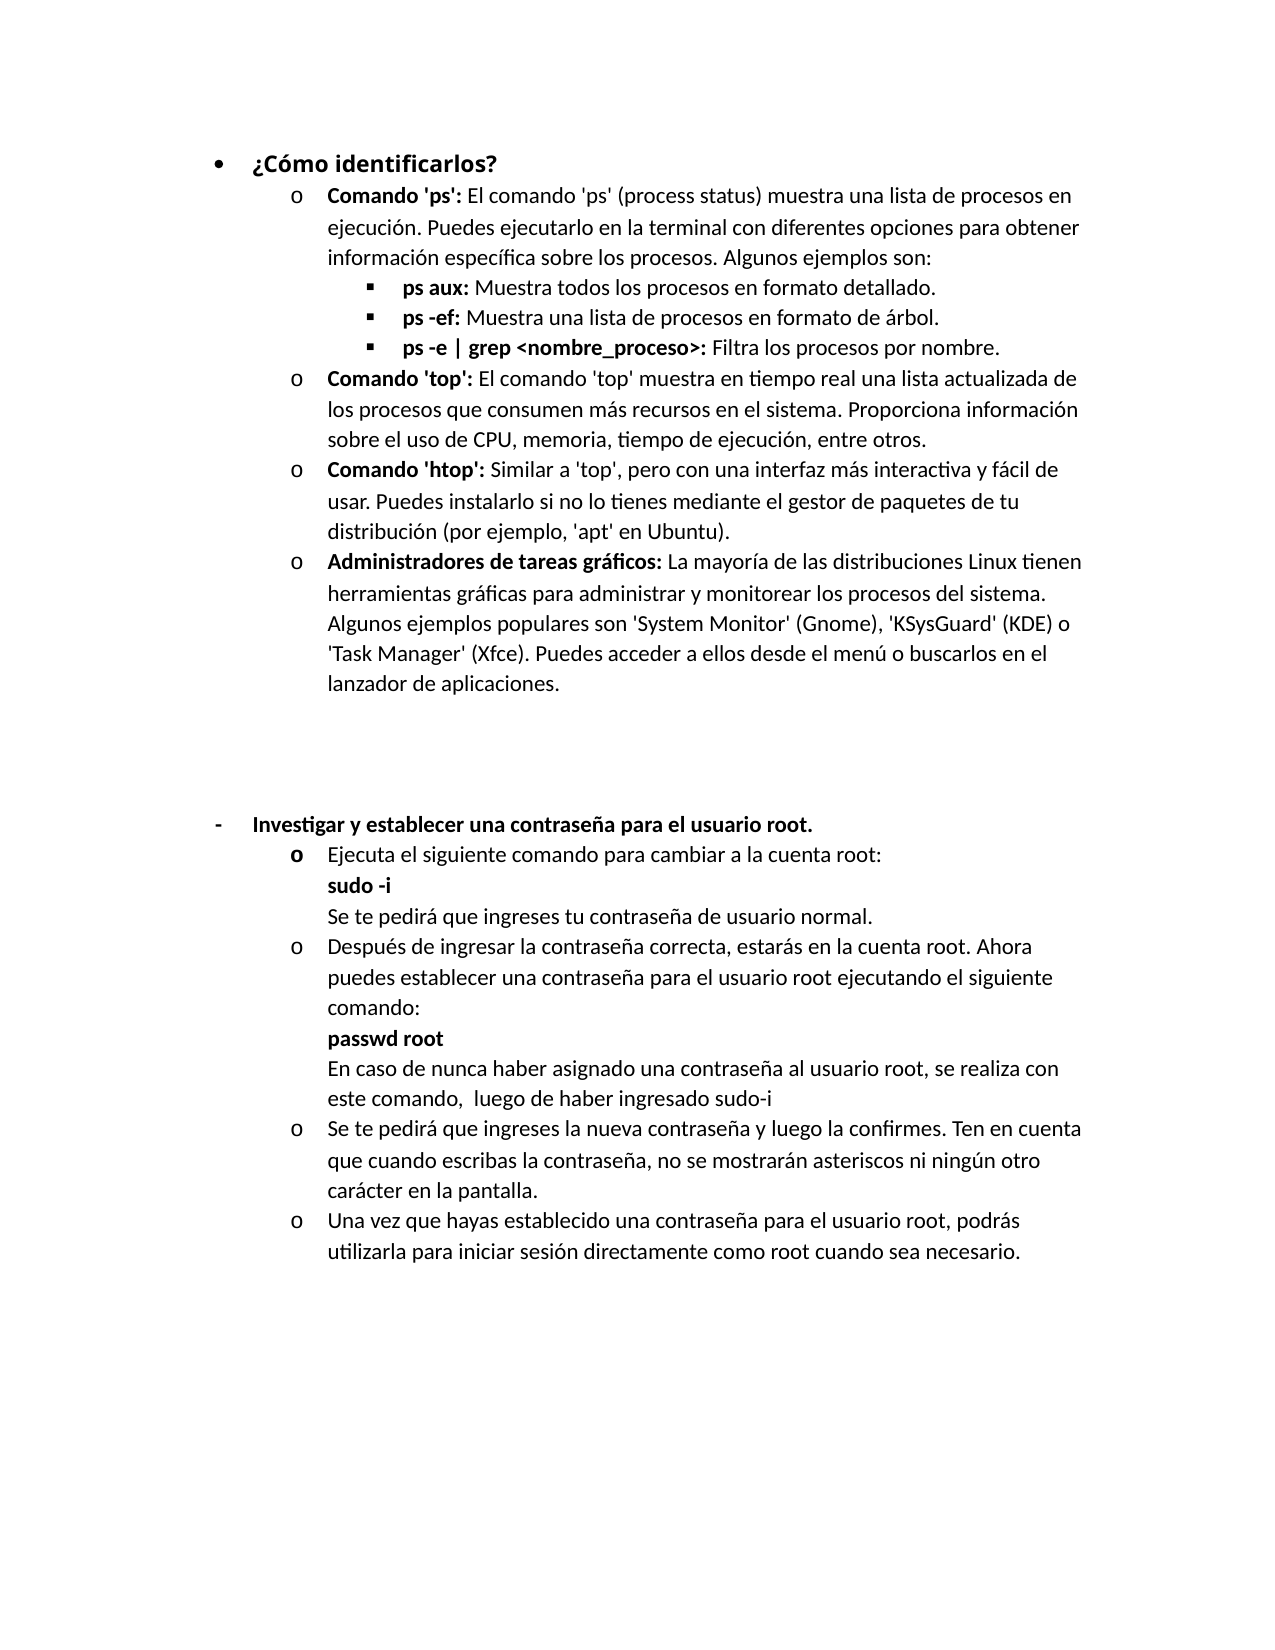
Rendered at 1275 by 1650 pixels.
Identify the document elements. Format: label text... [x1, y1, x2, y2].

list Comando 'ps': El comando 'ps' (process status) muestra una lista de procesos en ejecución. Puedes ejecutarlo en la terminal con diferentes opciones para obtener información específica sobre los procesos. Algunos ejemplos son: [290, 181, 1098, 271]
list En caso de nunca haber asignado una contraseña al usuario root, se realiza con este comando, luego de haber ingresado sudo-i [327, 1054, 1098, 1112]
list ps -e | grep <nombre_proceso>: Filtra los procesos por nombre. [365, 333, 1098, 362]
list Comando 'top': El comando 'top' muestra en tiempo real una lista actualizada de los procesos que consumen más recursos en el sistema. Proporciona información sobre el uso de CPU, memoria, tiempo de ejecución, entre otros. [290, 364, 1098, 453]
list Se te pedirá que ingreses la nueva contraseña y luego la confirmes. Ten en cuenta que cuando escribas la contraseña, no se mostrarán asteriscos ni ningún otro carácter en la pantalla. [290, 1114, 1098, 1204]
list Administradores de tareas gráficos: La mayoría de las distribuciones Linux tienen herramientas gráficas para administrar y monitorear los procesos del sistema. Algunos ejemplos populares son 'System Monitor' (Gnome), 'KSysGuard' (KDE) o 'Task Manager' (Xfce). Puedes acceder a ellos desde el menú o buscarlos en el lanzador de aplicaciones. [290, 547, 1098, 697]
list Se te pedirá que ingreses tu contraseña de usuario normal. [327, 902, 1098, 930]
list ps aux: Muestra todos los procesos en formato detallado. [365, 273, 1098, 301]
list Una vez que hayas establecido una contraseña para el usuario root, podrás utilizarla para iniciar sesión directamente como root cuando sea necesario. [290, 1206, 1098, 1266]
list Después de ingresar la contraseña correcta, estarás en la cuenta root. Ahora puedes establecer una contraseña para el usuario root ejecutando el siguiente comando: [290, 932, 1098, 1022]
list passwd root [327, 1024, 1098, 1052]
list ¿Cómo identificarlos? [215, 148, 1098, 179]
list Comando 'htop': Similar a 'top', pero con una interfaz más interactiva y fácil de usar. Puedes instalarlo si no lo tienes mediante el gestor de paquetes de tu distribución (por ejemplo, 'apt' en Ubuntu). [290, 456, 1098, 545]
list Ejecuta el siguiente comando para cambiar a la cuenta root: [290, 840, 1098, 869]
list sudo -i [327, 872, 1098, 899]
list ps -ef: Muestra una lista de procesos en formato de árbol. [365, 303, 1098, 331]
list Investigar y establecer una contraseña para el usuario root. [215, 810, 1098, 838]
